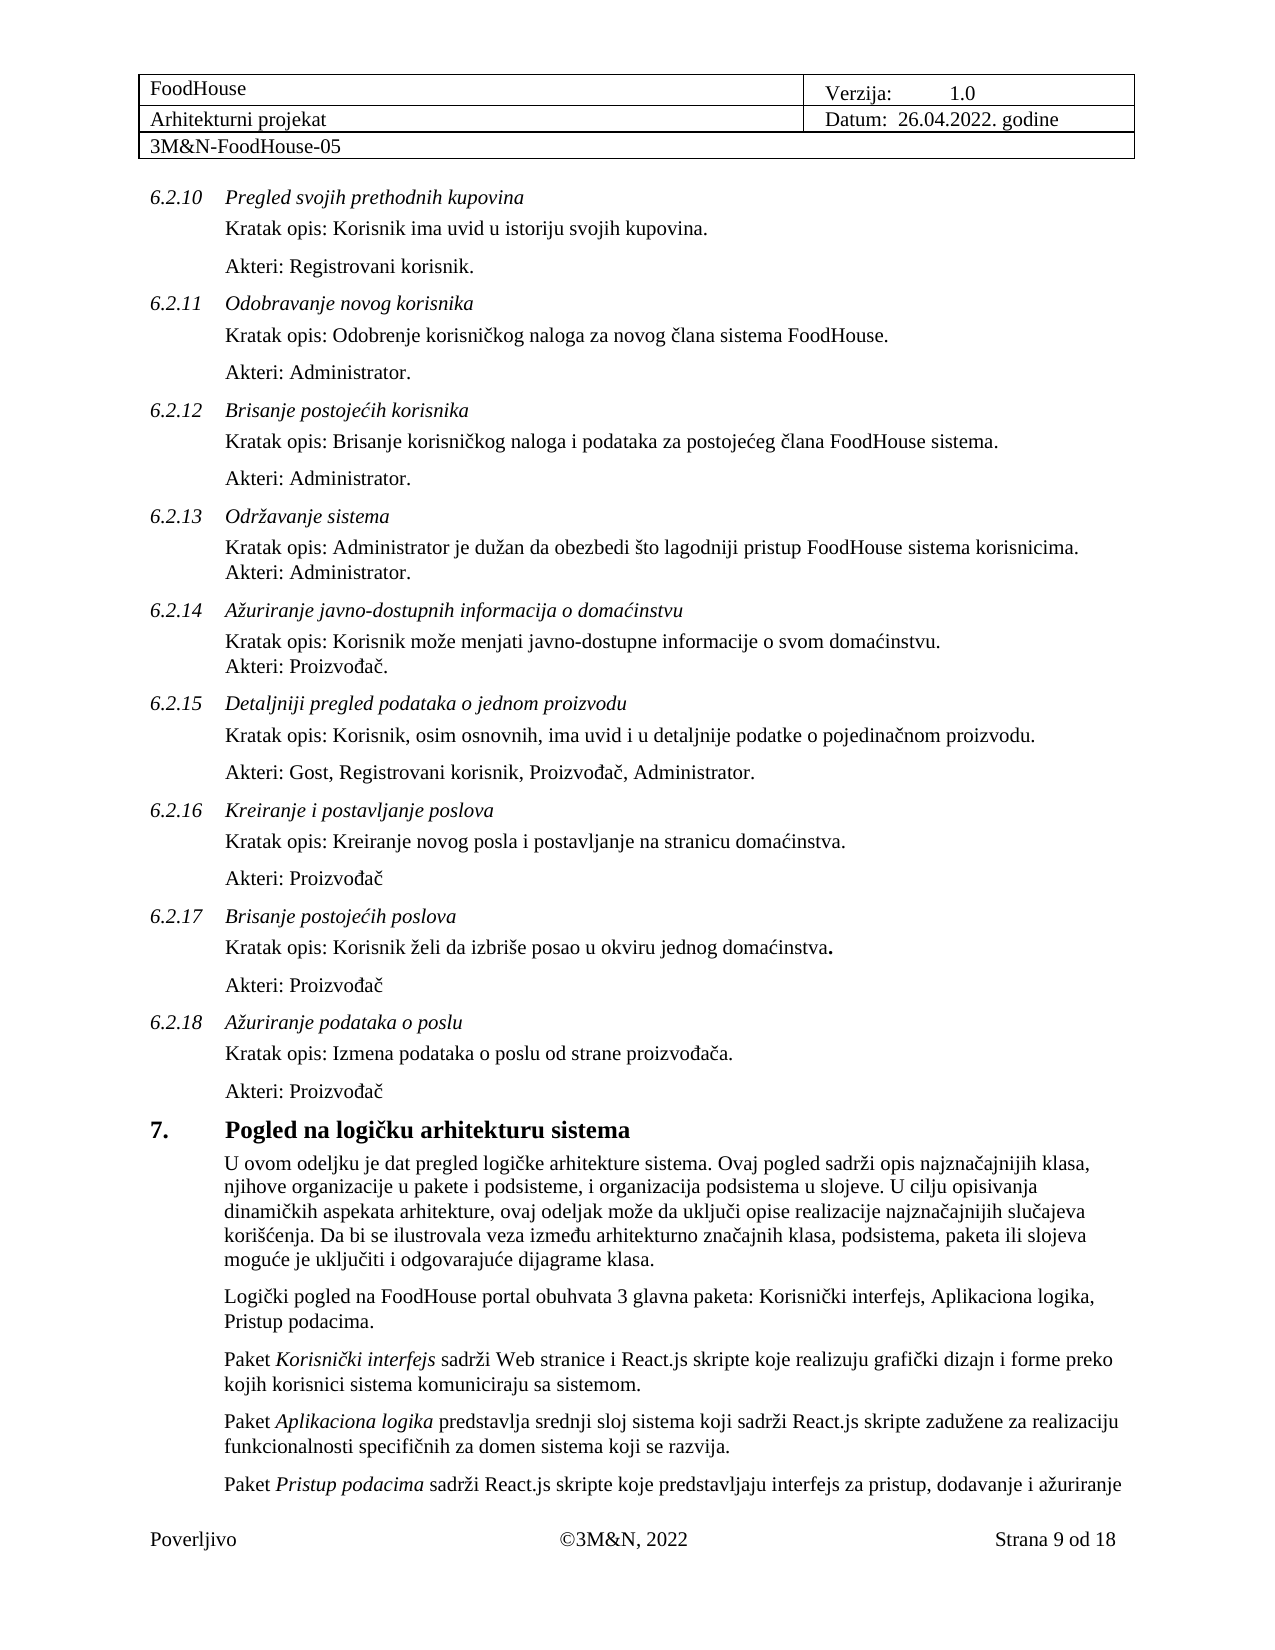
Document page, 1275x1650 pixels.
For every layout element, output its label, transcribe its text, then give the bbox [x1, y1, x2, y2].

text Kratak opis: Izmena podataka o poslu od strane proizvođača. [225, 1040, 1125, 1065]
text Akteri: Proizvođač. [225, 653, 1125, 678]
subtitle Detaljniji pregled podataka o jednom proizvodu [150, 690, 1125, 715]
text Akteri: Proizvođač [225, 865, 1125, 890]
subtitle Ažuriranje podataka o poslu [150, 1009, 1125, 1034]
subtitle Pogled na logičku arhitekturu sistema [150, 1115, 1125, 1144]
text Kratak opis: Administrator je dužan da obezbedi što lagodniji pristup FoodHouse sistema korisnicima. [225, 534, 1125, 559]
text Akteri: Administrator. [225, 559, 1125, 584]
text Akteri: Proizvođač [225, 1078, 1125, 1103]
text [224, 1471, 1125, 1496]
text U ovom odeljku je dat pregled logičke arhitekture sistema. Ovaj pogled sadrži opis najznačajnijih klasa, njihove organizacije u pakete i podsisteme, i organizacija podsistema u slojeve. U cilju opisivanja dinamičkih aspekata arhitekture, ovaj odeljak može da uključi opise realizacije najznačajnijih slučajeva korišćenja. Da bi se ilustrovala veza između arhitekturno značajnih klasa, podsistema, paketa ili slojeva moguće je uključiti i odgovarajuće dijagrame klasa. [224, 1150, 1125, 1271]
text Kratak opis: Kreiranje novog posla i postavljanje na stranicu domaćinstva. [225, 828, 1125, 853]
text Akteri: Administrator. [225, 465, 1125, 490]
text Kratak opis: Brisanje korisničkog naloga i podataka za postojećeg člana FoodHouse sistema. [225, 428, 1125, 453]
subtitle Brisanje postojećih korisnika [150, 397, 1125, 422]
text Paket Korisnički interfejs sadrži Web stranice i React.js skripte koje realizuju grafički dizajn i forme preko kojih korisnici sistema komuniciraju sa sistemom. [224, 1346, 1125, 1396]
text Akteri: Administrator. [225, 359, 1125, 384]
subtitle Odobravanje novog korisnika [150, 290, 1125, 315]
text Paket Aplikaciona logika predstavlja srednji sloj sistema koji sadrži React.js skripte zadužene za realizaciju funkcionalnosti specifičnih za domen sistema koji se razvija. [224, 1408, 1125, 1458]
text Kratak opis: Korisnik, osim osnovnih, ima uvid i u detaljnije podatke o pojedinačnom proizvodu. [225, 722, 1125, 747]
text Akteri: Registrovani korisnik. [225, 253, 1125, 278]
subtitle Pregled svojih prethodnih kupovina [150, 184, 1125, 209]
text Kratak opis: Korisnik može menjati javno-dostupne informacije o svom domaćinstvu. [150, 628, 1125, 653]
text Logički pogled na FoodHouse portal obuhvata 3 glavna paketa: Korisnički interfejs, Aplikaciona logika, Pristup podacima. [224, 1283, 1125, 1333]
text Kratak opis: Korisnik ima uvid u istoriju svojih kupovina. [225, 215, 1125, 240]
subtitle Održavanje sistema [150, 503, 1125, 528]
text Kratak opis: Odobrenje korisničkog naloga za novog člana sistema FoodHouse. [225, 322, 1125, 347]
text Akteri: Gost, Registrovani korisnik, Proizvođač, Administrator. [225, 759, 1125, 784]
subtitle Kreiranje i postavljanje poslova [150, 797, 1125, 822]
subtitle Ažuriranje javno-dostupnih informacija o domaćinstvu [150, 597, 1125, 622]
text Kratak opis: Korisnik želi da izbriše posao u okviru jednog domaćinstva. [225, 934, 1125, 959]
text Akteri: Proizvođač [225, 972, 1125, 997]
subtitle Brisanje postojećih poslova [150, 903, 1125, 928]
